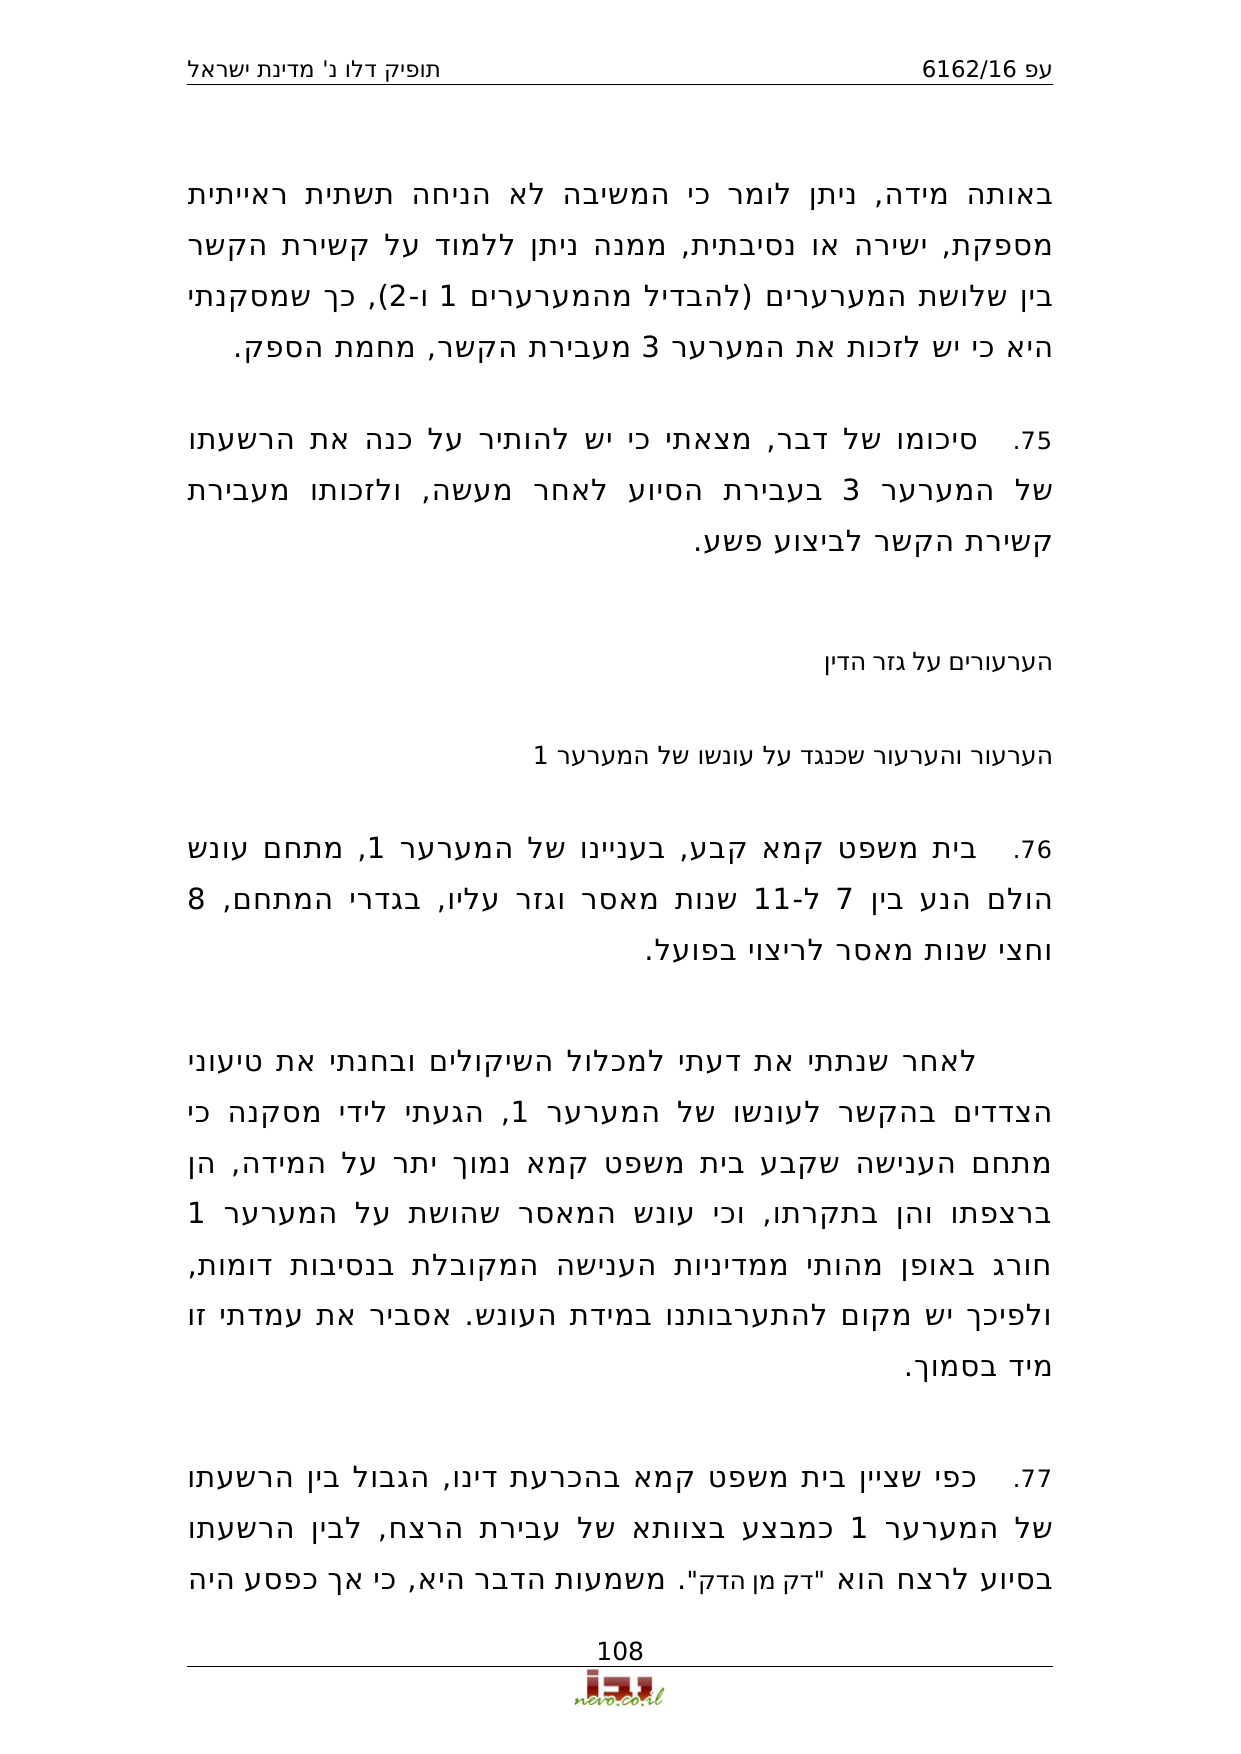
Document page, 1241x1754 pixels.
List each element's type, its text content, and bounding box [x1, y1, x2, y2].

text הערעור והערעור שכנגד על עונשו של המערער 1 [187, 741, 1053, 770]
list סיכומו של דבר, מצאתי כי יש להותיר על כנה את הרשעתו של המערער 3 בעבירת הסיוע לאחר מעשה, ולזכותו מעבירת קשירת הקשר לביצוע פשע. [187, 422, 1053, 558]
text לאחר שנתתי את דעתי למכלול השיקולים ובחנתי את טיעוני הצדדים בהקשר לעונשו של המערער 1, הגעתי לידי מסקנה כי מתחם הענישה שקבע בית משפט קמא נמוך יתר על המידה, הן ברצפתו והן בתקרתו, וכי עונש המאסר שהושת על המערער 1 חורג באופן מהותי ממדיניות הענישה המקובלת בנסיבות דומות, ולפיכך יש מקום להתערבותנו במידת העונש. אסביר את עמדתי זו מיד בסמוך. [187, 1044, 1053, 1384]
picture [574, 1669, 666, 1707]
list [187, 1460, 1053, 1596]
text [187, 177, 1053, 364]
text הערעורים על גזר הדין [187, 647, 1053, 676]
list בית משפט קמא קבע, בעניינו של המערער 1, מתחם עונש הולם הנע בין 7 ל-11 שנות מאסר וגזר עליו, בגדרי המתחם, 8 וחצי שנות מאסר לריצוי בפועל. [187, 832, 1053, 968]
